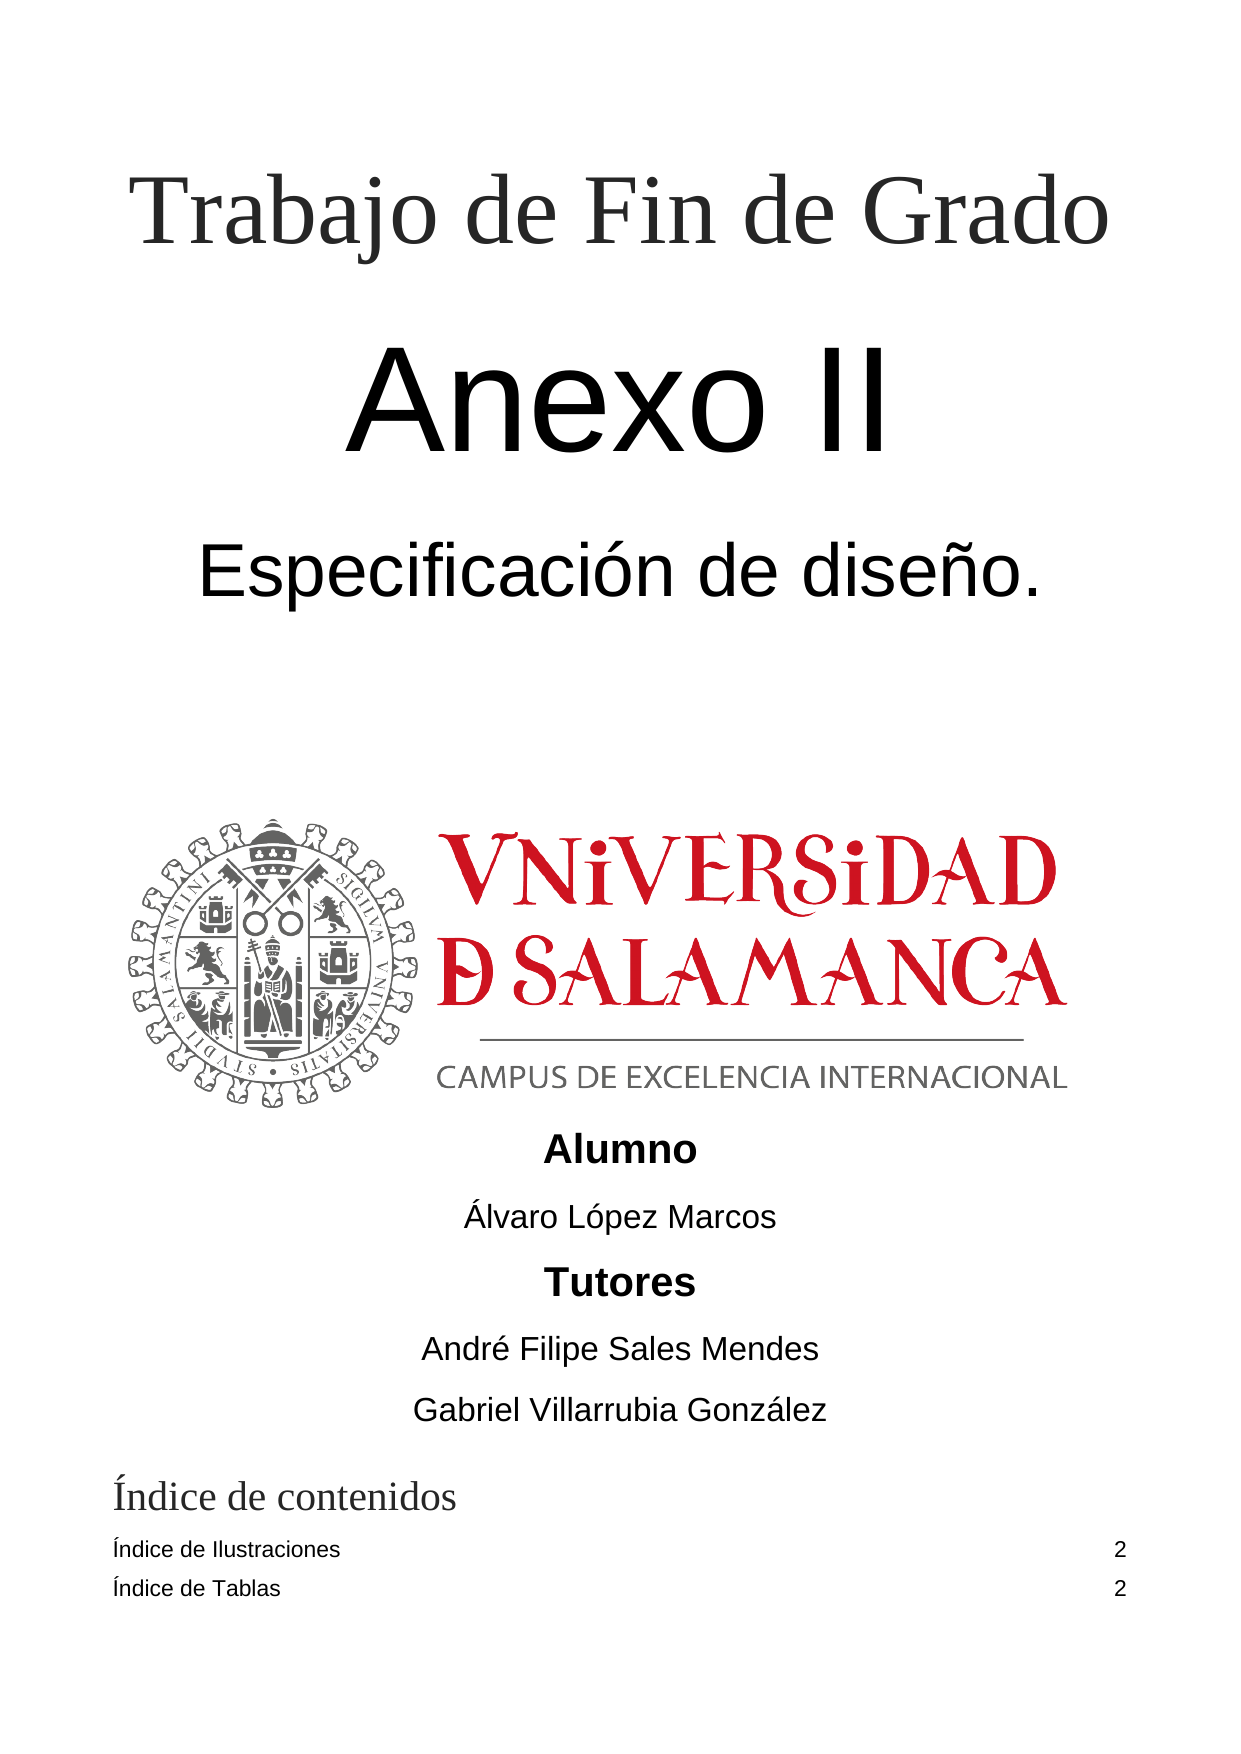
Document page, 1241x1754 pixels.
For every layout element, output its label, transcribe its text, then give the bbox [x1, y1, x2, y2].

text Anexo II [112, 311, 1128, 483]
text Álvaro López Marcos [112, 1197, 1128, 1235]
text Índice de contenidos [112, 1472, 1128, 1524]
title Trabajo de Fin de Grado [112, 150, 1128, 265]
text Gabriel Villarrubia González [112, 1390, 1128, 1428]
text André Filipe Sales Mendes [112, 1329, 1128, 1368]
text Tutores [112, 1257, 1128, 1305]
picture [112, 803, 1084, 1124]
text Especificación de diseño. [112, 526, 1128, 612]
